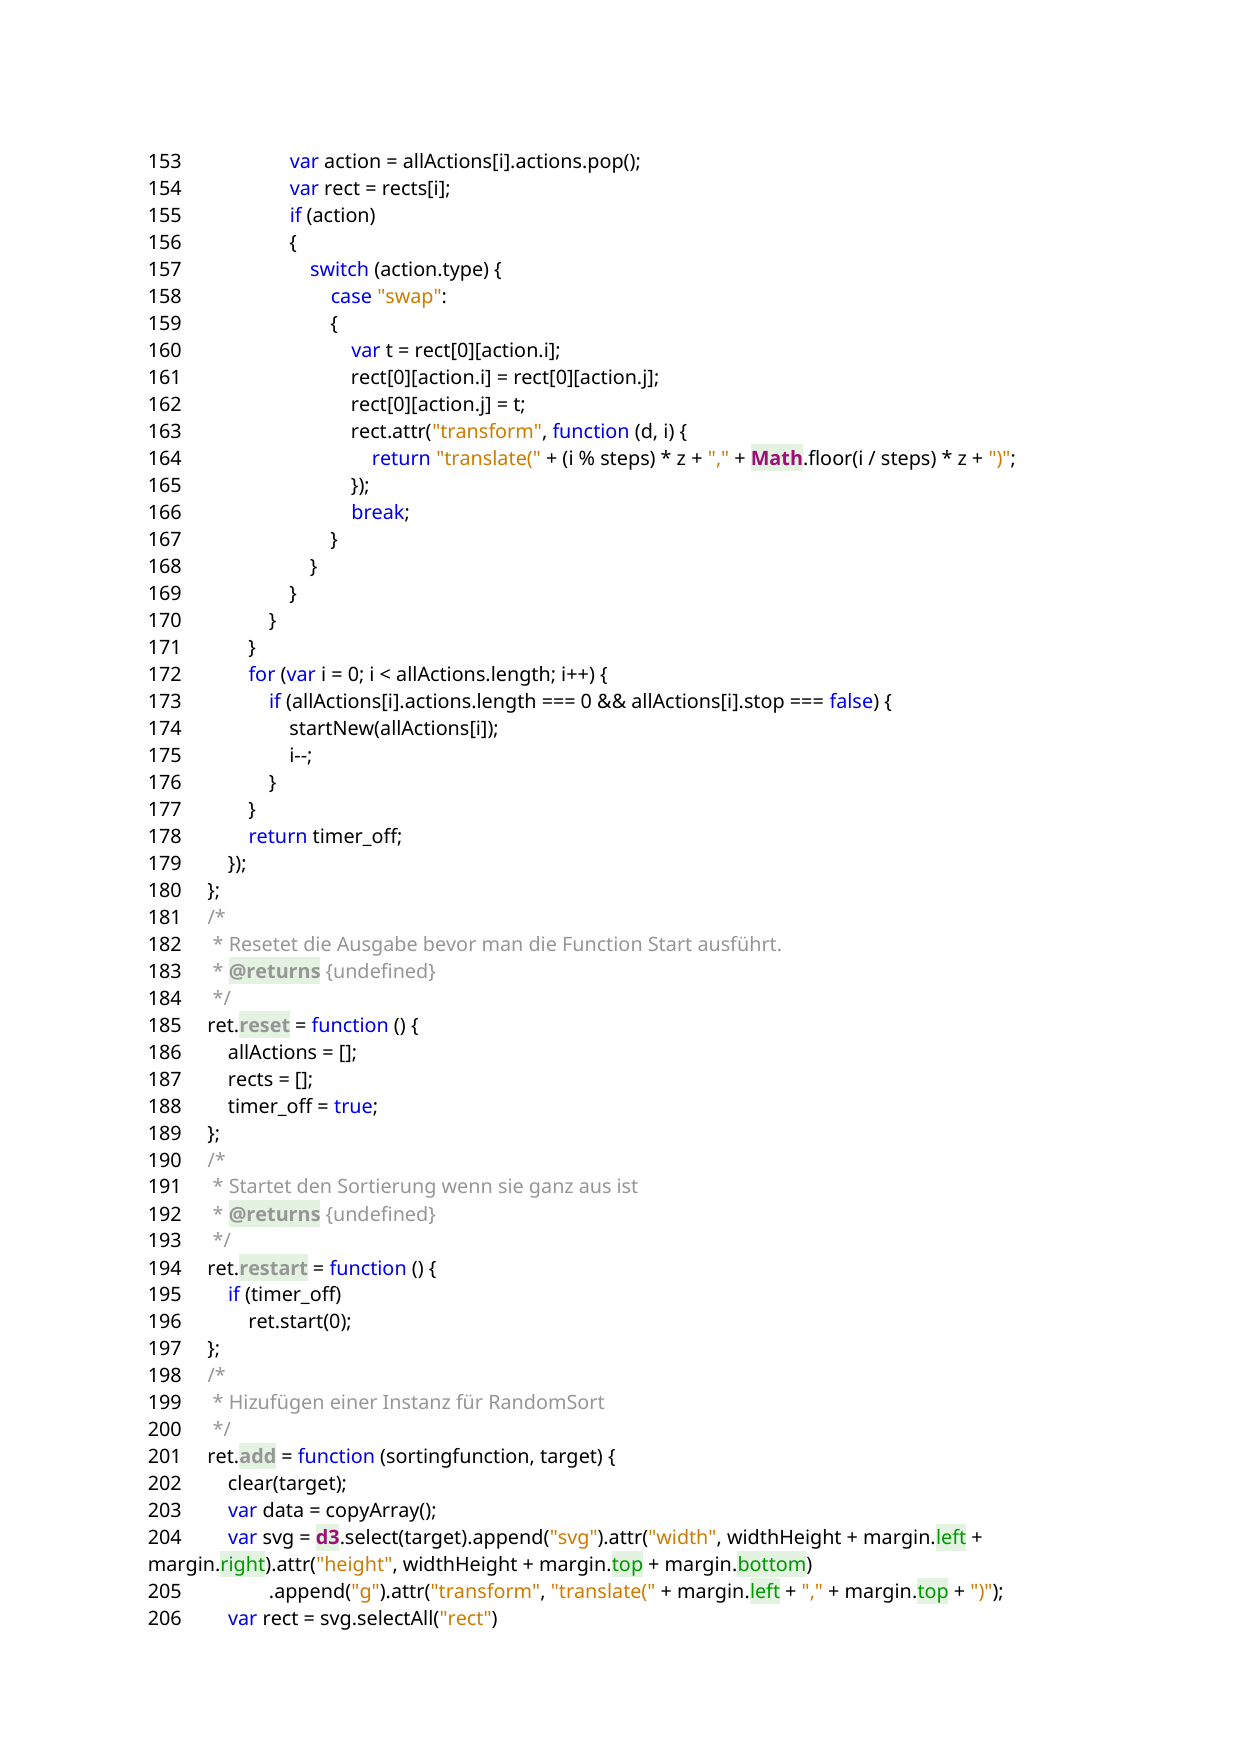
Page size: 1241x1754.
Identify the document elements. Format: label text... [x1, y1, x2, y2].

text 198 /* [148, 1362, 1093, 1389]
text 203 var data = copyArray(); [148, 1497, 1093, 1523]
text 206 var rect = svg.selectAll("rect") [148, 1604, 1093, 1631]
text 190 /* [148, 1146, 1093, 1173]
text 179 }); [148, 849, 1093, 876]
text 173 if (allActions[i].actions.length === 0 && allActions[i].stop === false) { [148, 687, 1093, 714]
text 204 var svg = d3.select(target).append("svg").attr("width", widthHeight + margin.left + margin.right).attr("height", widthHeight + margin.top + margin.bottom) [148, 1523, 1093, 1577]
text 181 /* [148, 903, 1093, 930]
text 172 for (var i = 0; i < allActions.length; i++) { [148, 660, 1093, 687]
text 168 } [148, 552, 1093, 579]
text 193 */ [148, 1227, 1093, 1254]
text 163 rect.attr("transform", function (d, i) { [148, 417, 1093, 444]
text 180 }; [148, 876, 1093, 903]
text 184 */ [148, 984, 1093, 1011]
text 158 case "swap": [148, 282, 1093, 309]
text 182 * Resetet die Ausgabe bevor man die Function Start ausführt. [148, 930, 1093, 957]
text 205 .append("g").attr("transform", "translate(" + margin.left + "," + margin.top + ")"); [148, 1577, 1093, 1604]
text 162 rect[0][action.j] = t; [148, 390, 1093, 417]
text 201 ret.add = function (sortingfunction, target) { [276, 1443, 1093, 1469]
text 199 * Hizufügen einer Instanz für RandomSort [148, 1389, 1093, 1416]
text 171 } [148, 633, 1093, 660]
text 183 * @returns {undefined} [148, 957, 229, 984]
text 186 allActions = []; [148, 1038, 1093, 1065]
text 191 * Startet den Sortierung wenn sie ganz aus ist [148, 1173, 1093, 1200]
text 167 } [148, 525, 1093, 552]
text 176 } [148, 768, 1093, 795]
text 155 if (action) [148, 202, 1093, 228]
text 164 return "translate(" + (i % steps) * z + "," + Math.floor(i / steps) * z + ")"; [803, 444, 1093, 471]
text 187 rects = []; [148, 1065, 1093, 1092]
text 169 } [148, 579, 1093, 606]
text 194 ret.restart = function () { [148, 1254, 239, 1281]
text 160 var t = rect[0][action.i]; [148, 336, 1093, 363]
text 175 i--; [148, 741, 1093, 768]
text 192 * @returns {undefined} [148, 1200, 229, 1227]
text 153 var action = allActions[i].actions.pop(); [148, 148, 1093, 174]
text 166 break; [148, 498, 1093, 525]
text 156 { [148, 228, 1093, 256]
text 197 }; [148, 1335, 1093, 1362]
text 194 ret.restart = function () { [308, 1254, 1093, 1281]
text 177 } [148, 795, 1093, 822]
text 202 clear(target); [148, 1469, 1093, 1497]
text 183 * @returns {undefined} [320, 957, 1093, 984]
text 170 } [148, 606, 1093, 633]
text 165 }); [148, 471, 1093, 498]
text 200 */ [148, 1416, 1093, 1443]
text 192 * @returns {undefined} [320, 1200, 1093, 1227]
text 189 }; [148, 1119, 1093, 1146]
text 185 ret.reset = function () { [148, 1011, 239, 1038]
text 154 var rect = rects[i]; [148, 174, 1093, 202]
text 196 ret.start(0); [148, 1308, 1093, 1335]
text 161 rect[0][action.i] = rect[0][action.j]; [148, 363, 1093, 390]
text 157 switch (action.type) { [148, 256, 1093, 282]
text 185 ret.reset = function () { [290, 1011, 1093, 1038]
text 159 { [148, 309, 1093, 336]
text 174 startNew(allActions[i]); [148, 714, 1093, 741]
text 164 return "translate(" + (i % steps) * z + "," + Math.floor(i / steps) * z + ")"; [148, 444, 751, 471]
text 178 return timer_off; [148, 822, 1093, 849]
text 195 if (timer_off) [148, 1281, 1093, 1308]
text 188 timer_off = true; [148, 1092, 1093, 1119]
